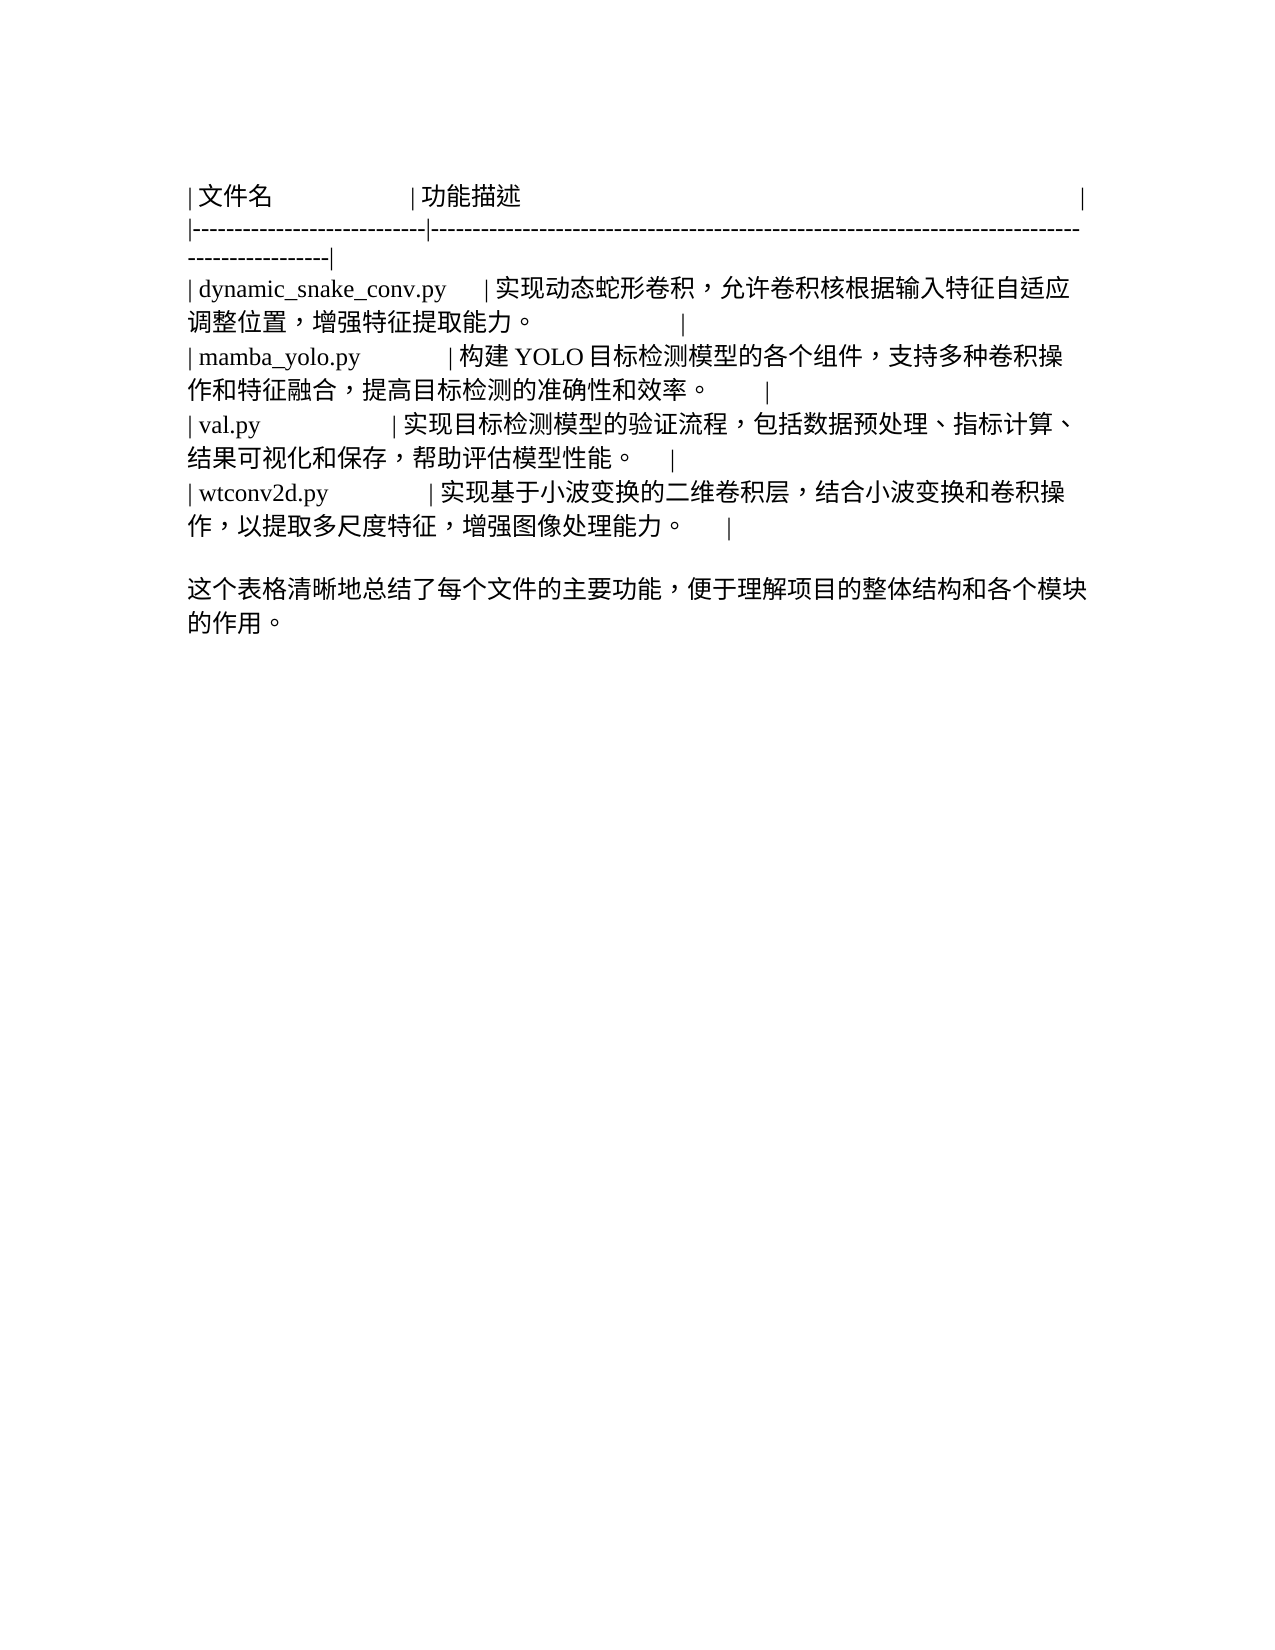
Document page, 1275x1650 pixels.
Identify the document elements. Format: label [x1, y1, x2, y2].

text [187, 150, 1087, 640]
